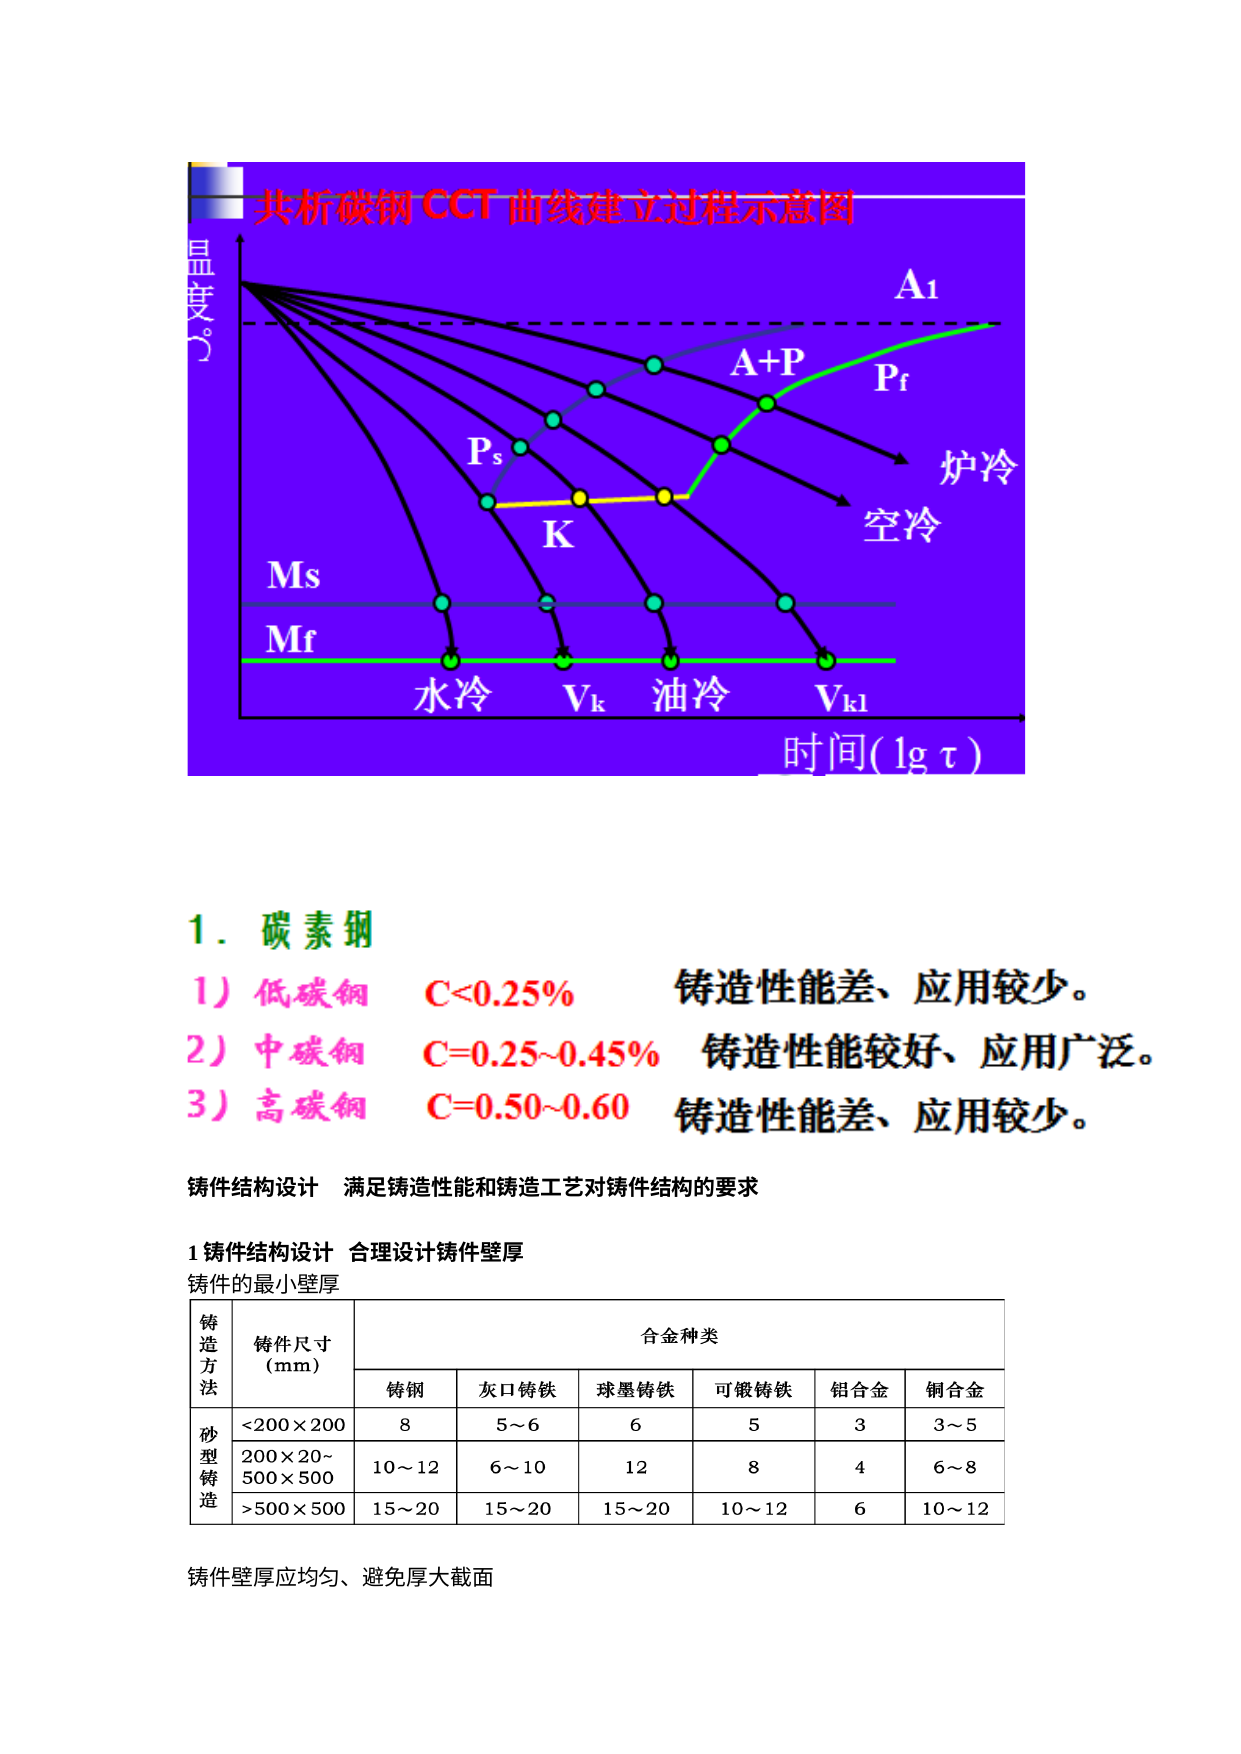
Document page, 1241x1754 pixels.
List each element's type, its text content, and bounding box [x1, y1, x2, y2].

text 铸件的最小壁厚 [187, 1267, 1053, 1299]
text 1铸件结构设计 合理设计铸件壁厚 [187, 1234, 1053, 1267]
text 铸件壁厚应均匀、避免厚大截面 [187, 1559, 1053, 1592]
text 铸件结构设计 满足铸造性能和铸造工艺对铸件结构的要求 [187, 1169, 1053, 1202]
picture [187, 909, 1160, 1141]
picture [187, 162, 1025, 776]
picture [187, 1299, 1005, 1530]
